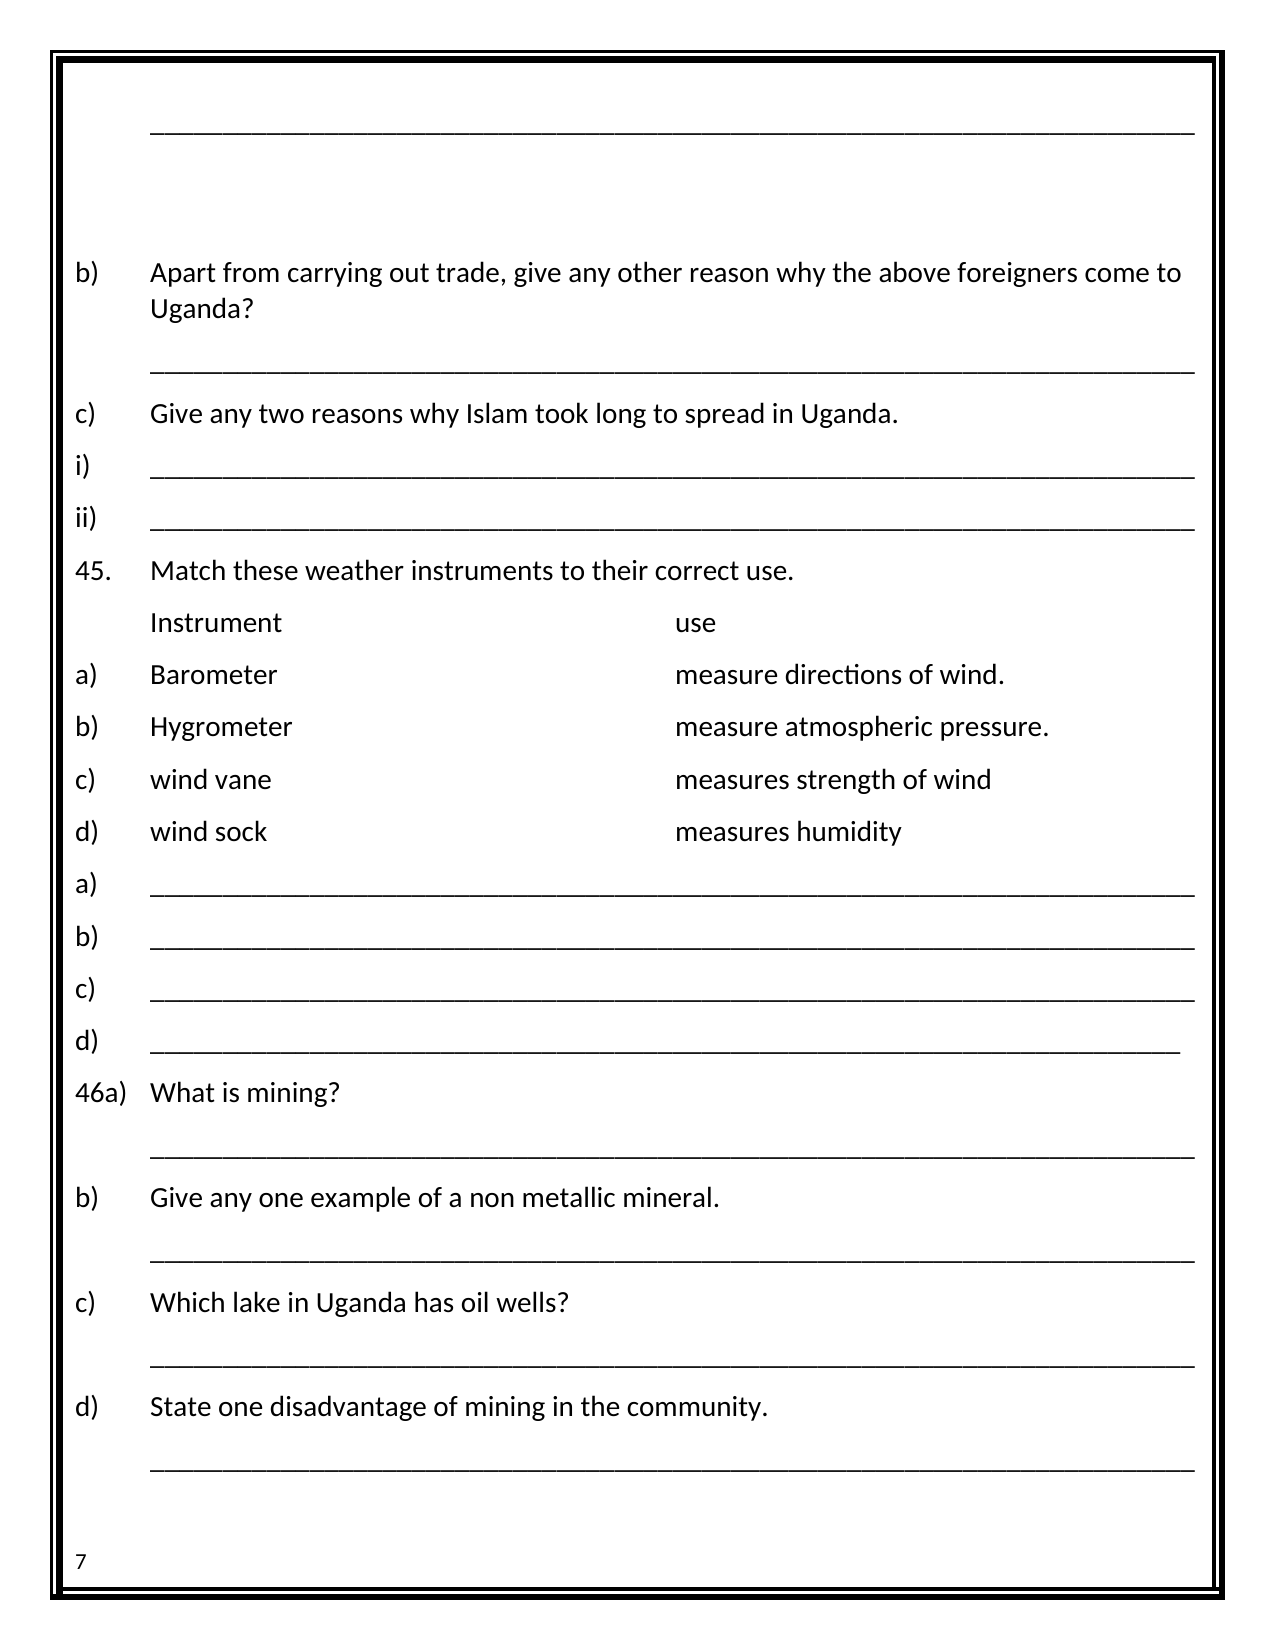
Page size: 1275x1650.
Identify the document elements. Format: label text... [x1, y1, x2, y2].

text d) State one disadvantage of mining in the community. [75, 1388, 1200, 1424]
text ________________________________________________________________________ [75, 1127, 1200, 1162]
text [75, 1336, 1200, 1372]
text c) ________________________________________________________________________ [75, 970, 1200, 1006]
text c) Give any two reasons why Islam took long to spread in Uganda. [75, 395, 1200, 430]
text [75, 103, 1200, 238]
text b) Apart from carrying out trade, give any other reason why the above foreigners come to Uganda? [75, 254, 1200, 326]
text i) ________________________________________________________________________ [75, 447, 1200, 483]
text b) Give any one example of a non metallic mineral. [75, 1179, 1200, 1215]
text ________________________________________________________________________ [75, 342, 1200, 378]
text a) Barometer measure directions of wind. [75, 656, 1200, 692]
text 45. Match these weather instruments to their correct use. [75, 552, 1200, 587]
text a) ________________________________________________________________________ [75, 865, 1200, 901]
text c) Which lake in Uganda has oil wells? [75, 1284, 1200, 1319]
text ii) ________________________________________________________________________ [75, 499, 1200, 535]
text b) ________________________________________________________________________ [75, 918, 1200, 953]
text d) _______________________________________________________________________ [75, 1022, 1200, 1058]
text ________________________________________________________________________ [75, 1231, 1200, 1267]
text Instrument use [75, 604, 1200, 639]
text d) wind sock measures humidity [75, 813, 1200, 849]
text 46a) What is mining? [75, 1074, 1200, 1110]
text c) wind vane measures strength of wind [75, 761, 1200, 796]
text b) Hygrometer measure atmospheric pressure. [75, 708, 1200, 744]
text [75, 1441, 1200, 1476]
